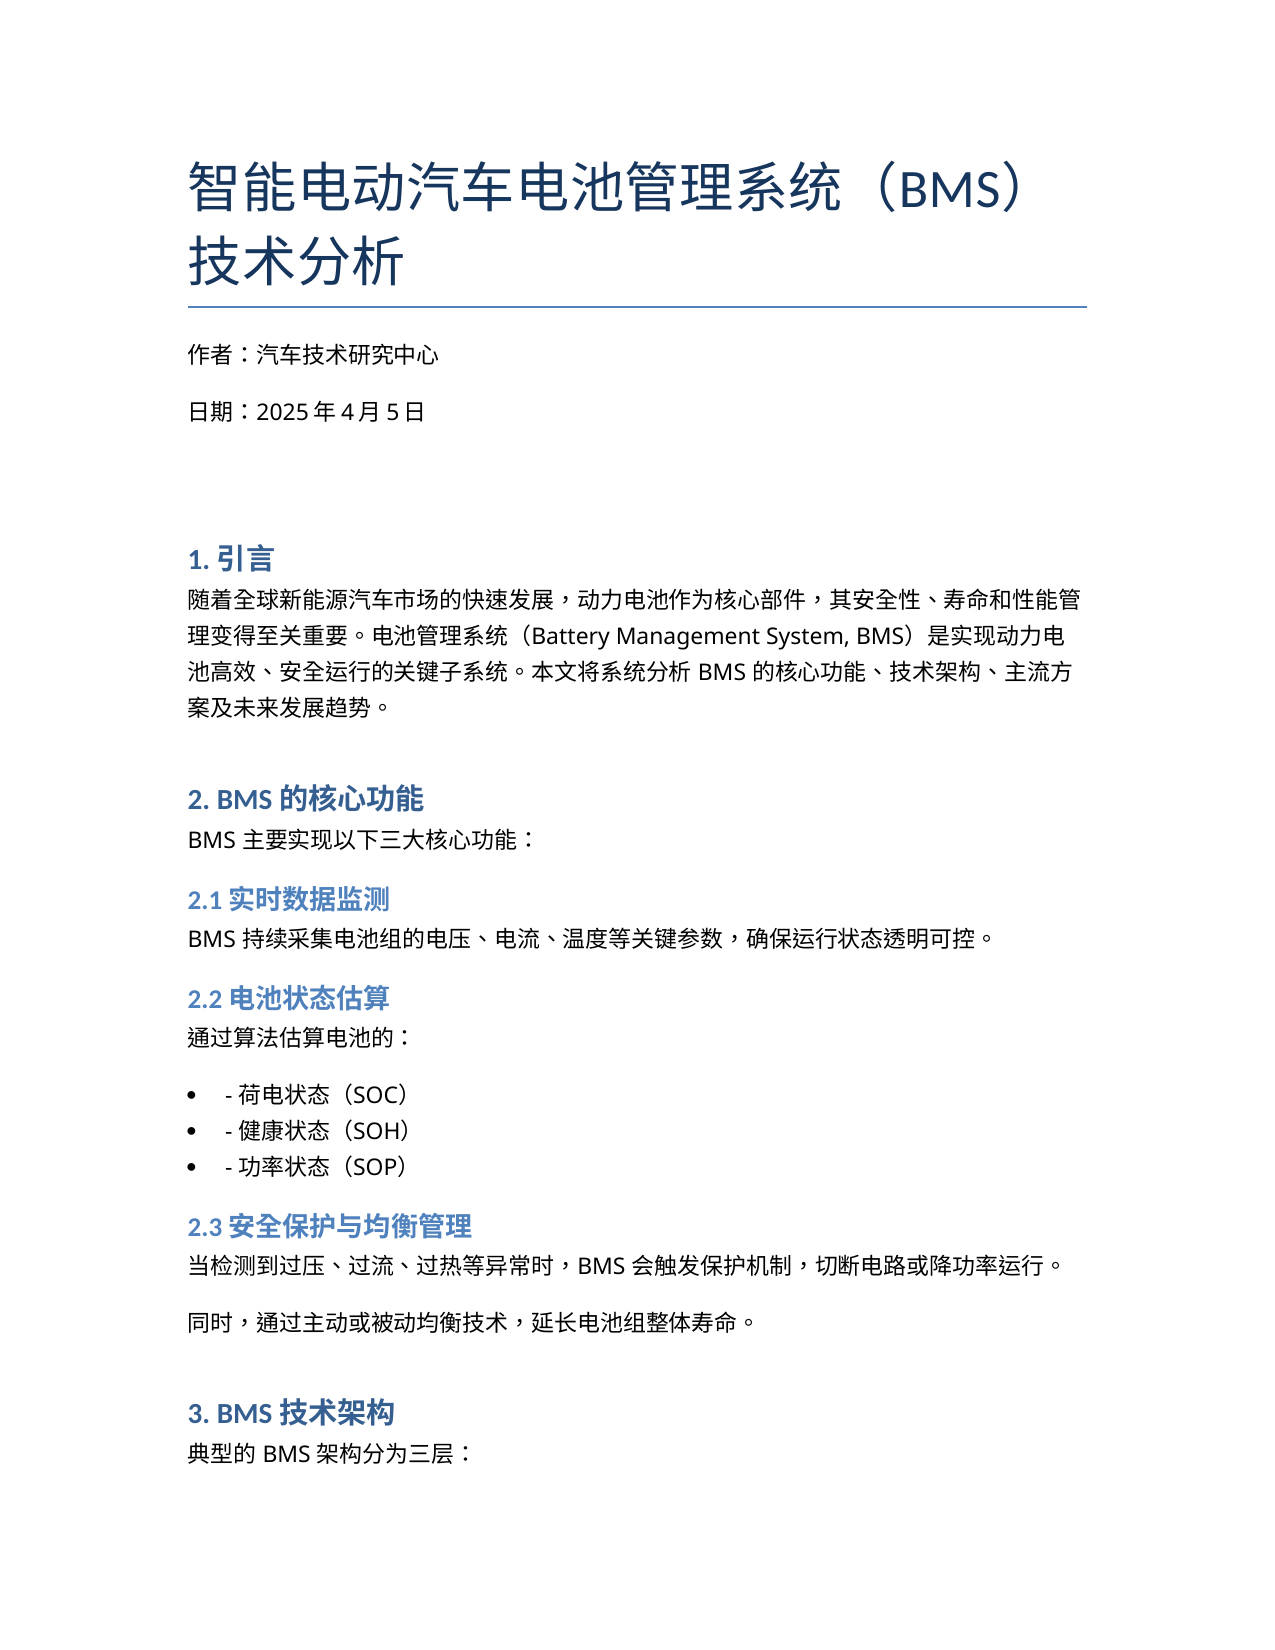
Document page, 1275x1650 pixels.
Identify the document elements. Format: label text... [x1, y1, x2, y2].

subtitle 3. BMS 技术架构 [187, 1392, 1087, 1432]
text 日期：2025年4月5日 [187, 396, 1087, 427]
text 同时，通过主动或被动均衡技术，延长电池组整体寿命。 [187, 1307, 1087, 1338]
subtitle 2.2 电池状态估算 [187, 979, 1087, 1016]
text 作者：汽车技术研究中心 [187, 339, 1087, 370]
text BMS 持续采集电池组的电压、电流、温度等关键参数，确保运行状态透明可控。 [187, 923, 1087, 954]
subtitle 2.1 实时数据监测 [187, 880, 1087, 917]
text 通过算法估算电池的： [187, 1022, 1087, 1053]
subtitle 1. 引言 [187, 539, 1087, 578]
list - 健康状态（SOH） [187, 1115, 1087, 1146]
list - 功率状态（SOP） [187, 1151, 1087, 1182]
text 当检测到过压、过流、过热等异常时，BMS 会触发保护机制，切断电路或降功率运行。 [187, 1250, 1087, 1281]
text 典型的 BMS 架构分为三层： [187, 1438, 1087, 1469]
text BMS 主要实现以下三大核心功能： [187, 824, 1087, 855]
list - 荷电状态（SOC） [187, 1079, 1087, 1110]
title 智能电动汽车电池管理系统（BMS）技术分析 [187, 150, 1087, 308]
text 随着全球新能源汽车市场的快速发展，动力电池作为核心部件，其安全性、寿命和性能管理变得至关重要。电池管理系统（Battery Management System, BMS）是实现动力电池高效、安全运行的关键子系统。本文将系统分析 BMS 的核心功能、技术架构、主流方案及未来发展趋势。 [187, 584, 1087, 723]
subtitle 2. BMS 的核心功能 [187, 778, 1087, 818]
subtitle 2.3 安全保护与均衡管理 [187, 1207, 1087, 1244]
